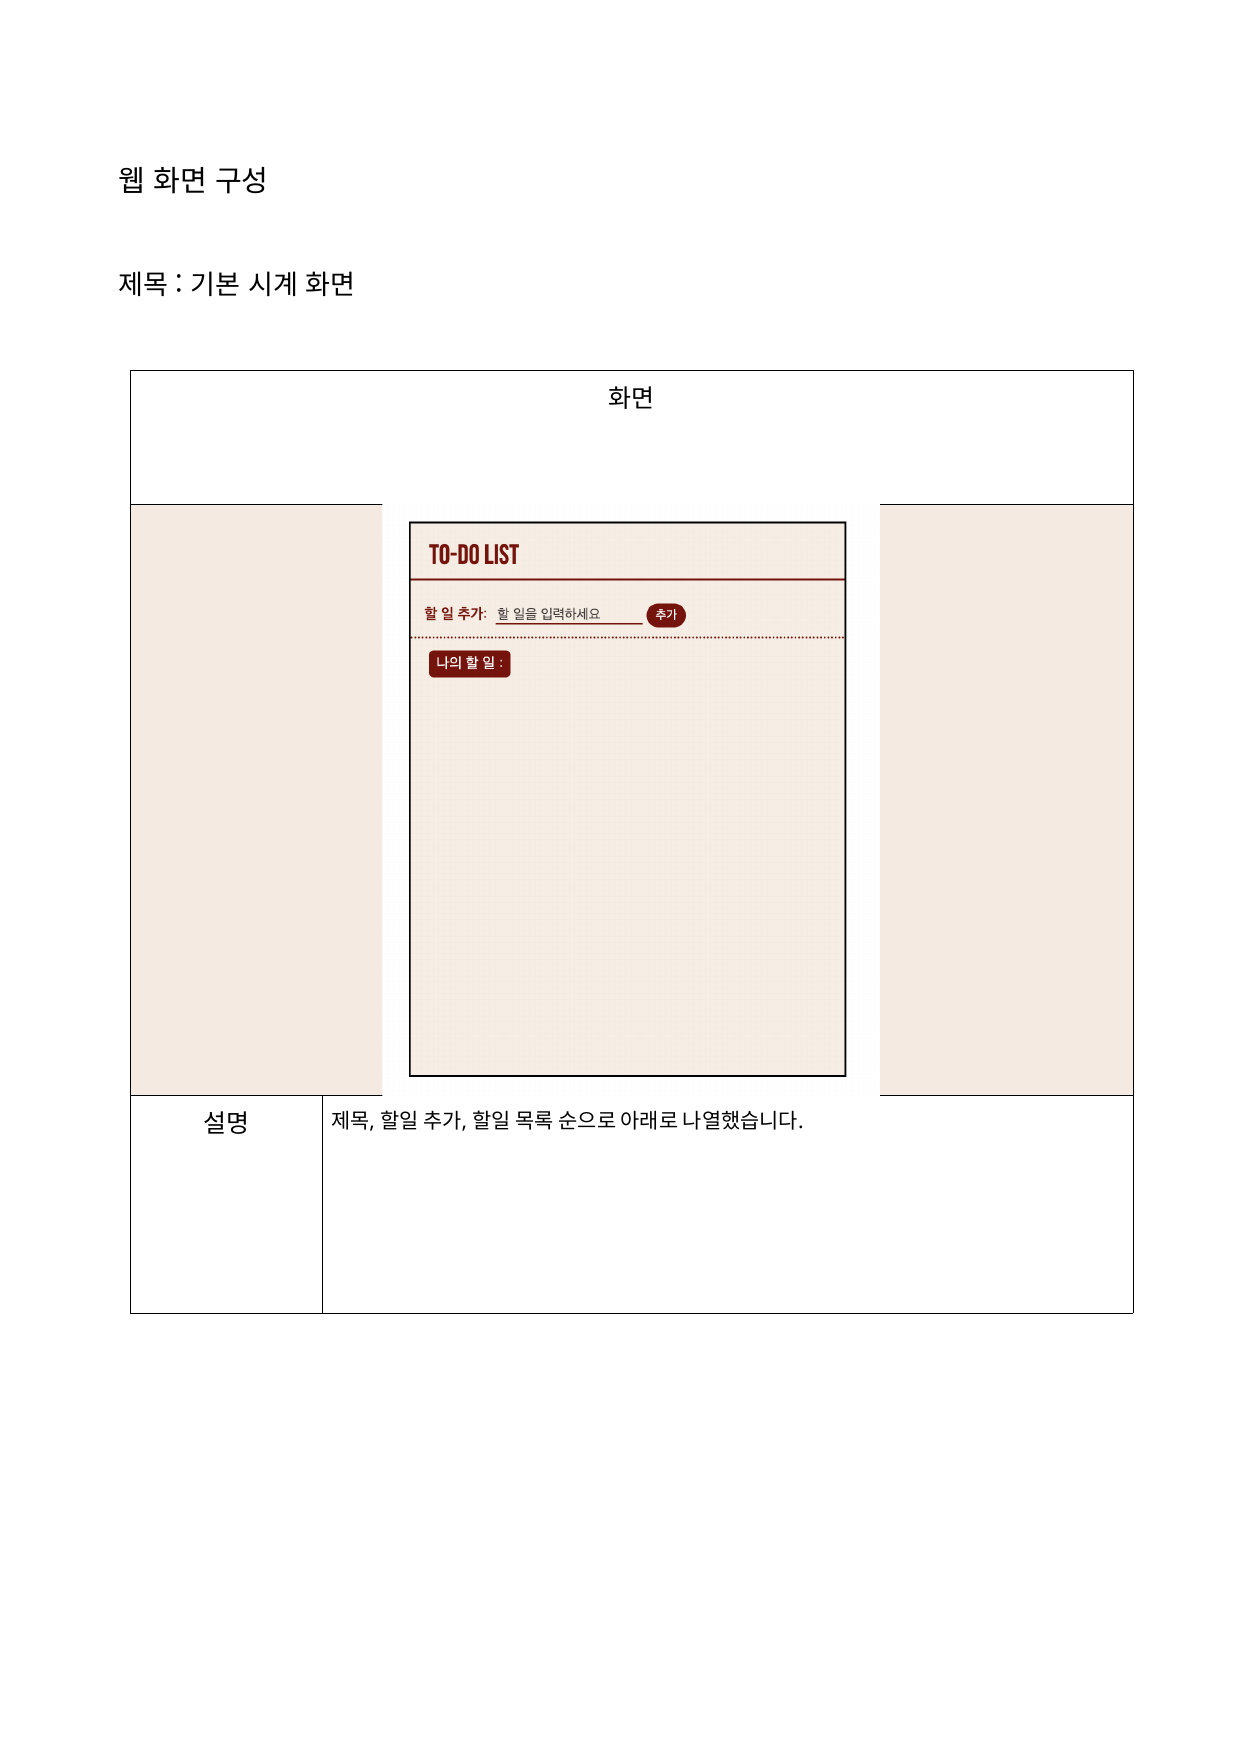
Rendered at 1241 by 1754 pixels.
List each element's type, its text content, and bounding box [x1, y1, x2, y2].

table_cell [131, 505, 382, 1095]
table_cell 설명 [131, 1096, 322, 1313]
text 웹 화면 구성 [118, 158, 1122, 200]
table_cell 제목, 할일 추가, 할일 목록 순으로 아래로 나열했습니다. [323, 1096, 1133, 1313]
table_cell [880, 505, 1133, 1095]
text 제목 : 기본 시계 화면 [118, 263, 1122, 302]
table_header 화면 [131, 371, 1133, 503]
picture [382, 504, 880, 1096]
